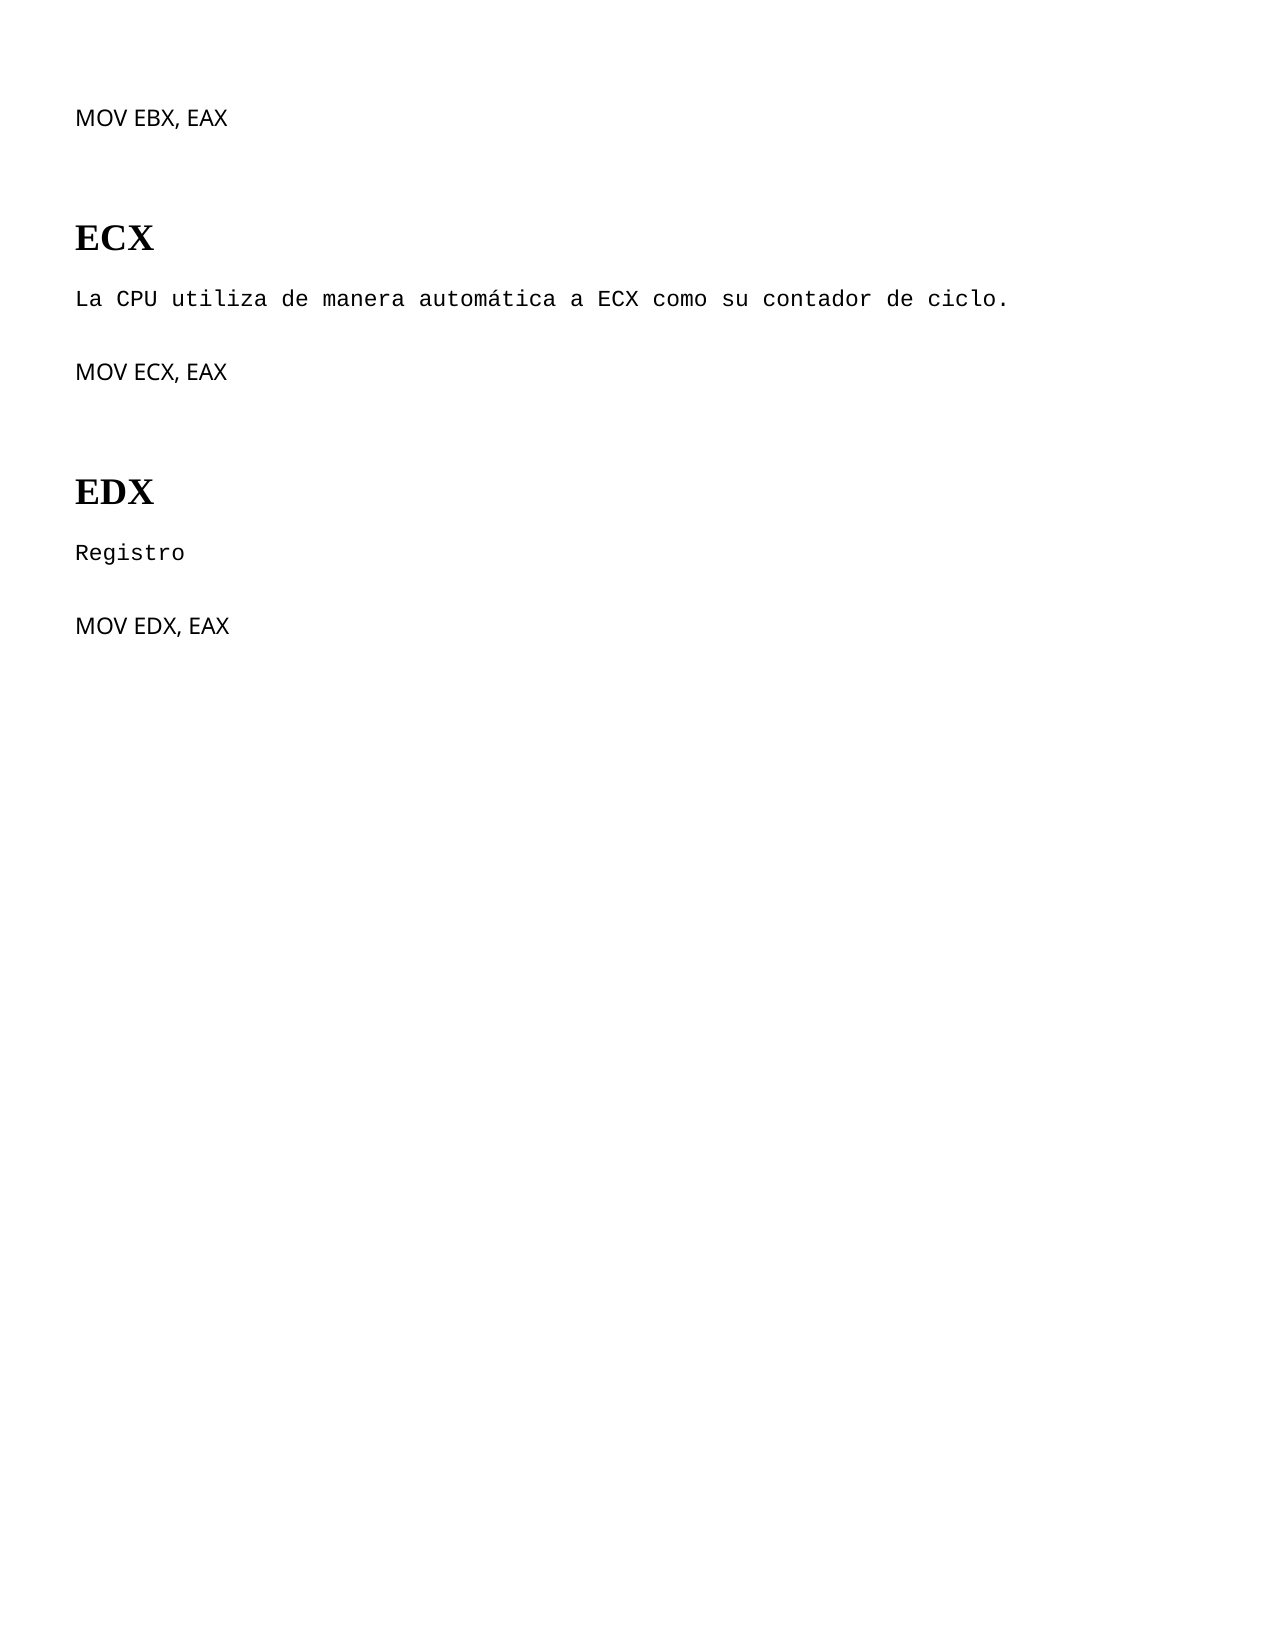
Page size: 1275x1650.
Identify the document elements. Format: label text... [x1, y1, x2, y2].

text MOV EDX, EAX [75, 610, 1200, 641]
text MOV ECX, EAX [75, 356, 1200, 387]
text MOV EBX, EAX [75, 102, 1200, 133]
subtitle EDX [75, 469, 1200, 512]
subtitle ECX [75, 215, 1200, 258]
text Registro [75, 542, 1200, 567]
text La CPU utiliza de manera automática a ECX como su contador de ciclo. [75, 287, 1200, 313]
